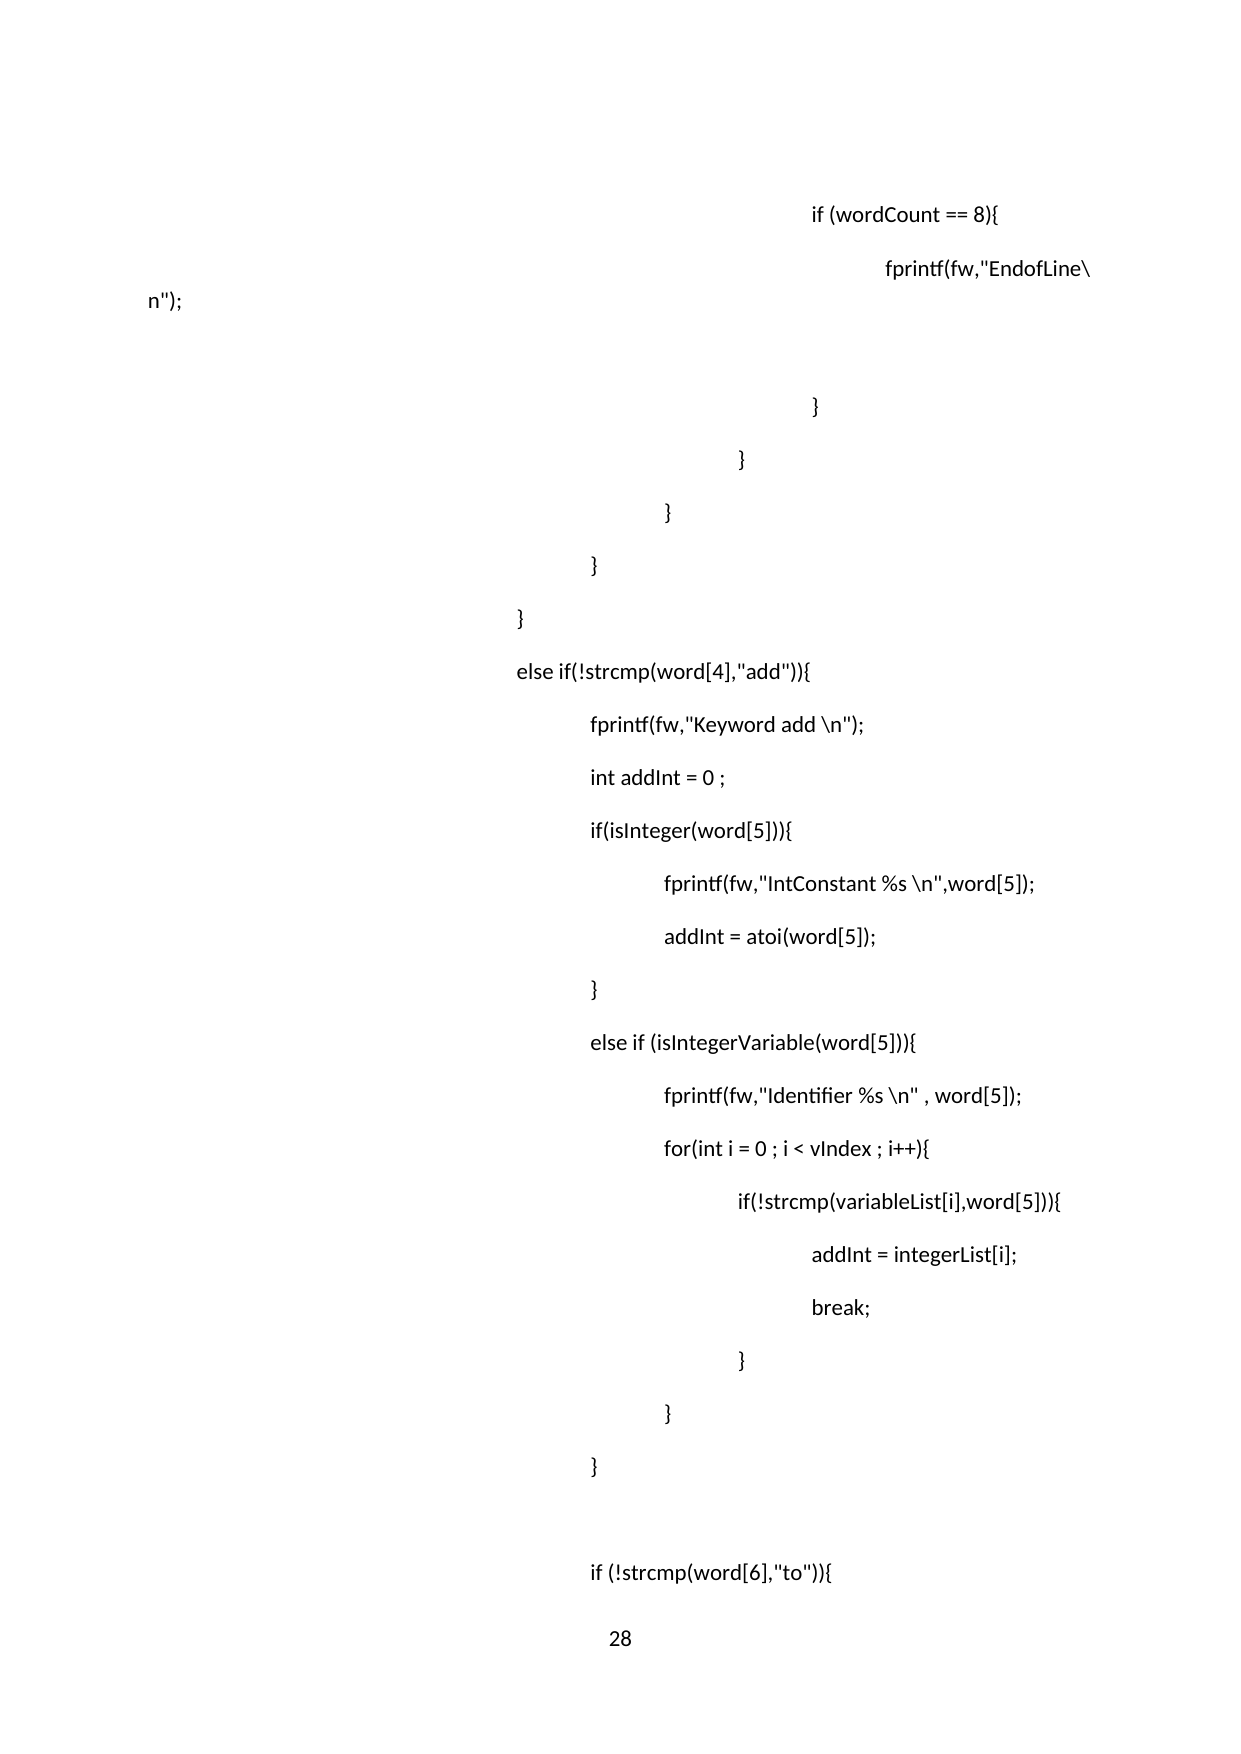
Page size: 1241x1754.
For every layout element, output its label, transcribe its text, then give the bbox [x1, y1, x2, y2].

text addInt = atoi(word[5]); [148, 922, 1093, 950]
text } [148, 1452, 1093, 1480]
text } [148, 975, 1093, 1003]
text if(isInteger(word[5])){ [148, 816, 1093, 844]
text break; [148, 1293, 1093, 1321]
text fprintf(fw,"Identifier %s \n" , word[5]); [148, 1081, 1093, 1109]
text } [148, 1399, 1093, 1427]
text if (wordCount == 8){ [148, 201, 1093, 229]
text if (!strcmp(word[6],"to")){ [148, 1558, 1093, 1586]
text fprintf(fw,"Keyword add \n"); [148, 710, 1093, 738]
text } [148, 498, 1093, 526]
text } [148, 604, 1093, 632]
text addInt = integerList[i]; [148, 1240, 1093, 1268]
text if(!strcmp(variableList[i],word[5])){ [148, 1187, 1093, 1215]
text fprintf(fw,"EndofLine\n"); [148, 254, 1093, 314]
text } [148, 551, 1093, 579]
text } [148, 445, 1093, 473]
text for(int i = 0 ; i < vIndex ; i++){ [148, 1134, 1093, 1162]
text } [148, 1346, 1093, 1374]
text fprintf(fw,"IntConstant %s \n",word[5]); [148, 869, 1093, 897]
text } [148, 392, 1093, 420]
text else if(!strcmp(word[4],"add")){ [148, 657, 1093, 685]
text else if (isIntegerVariable(word[5])){ [148, 1028, 1093, 1056]
text int addInt = 0 ; [148, 763, 1093, 791]
